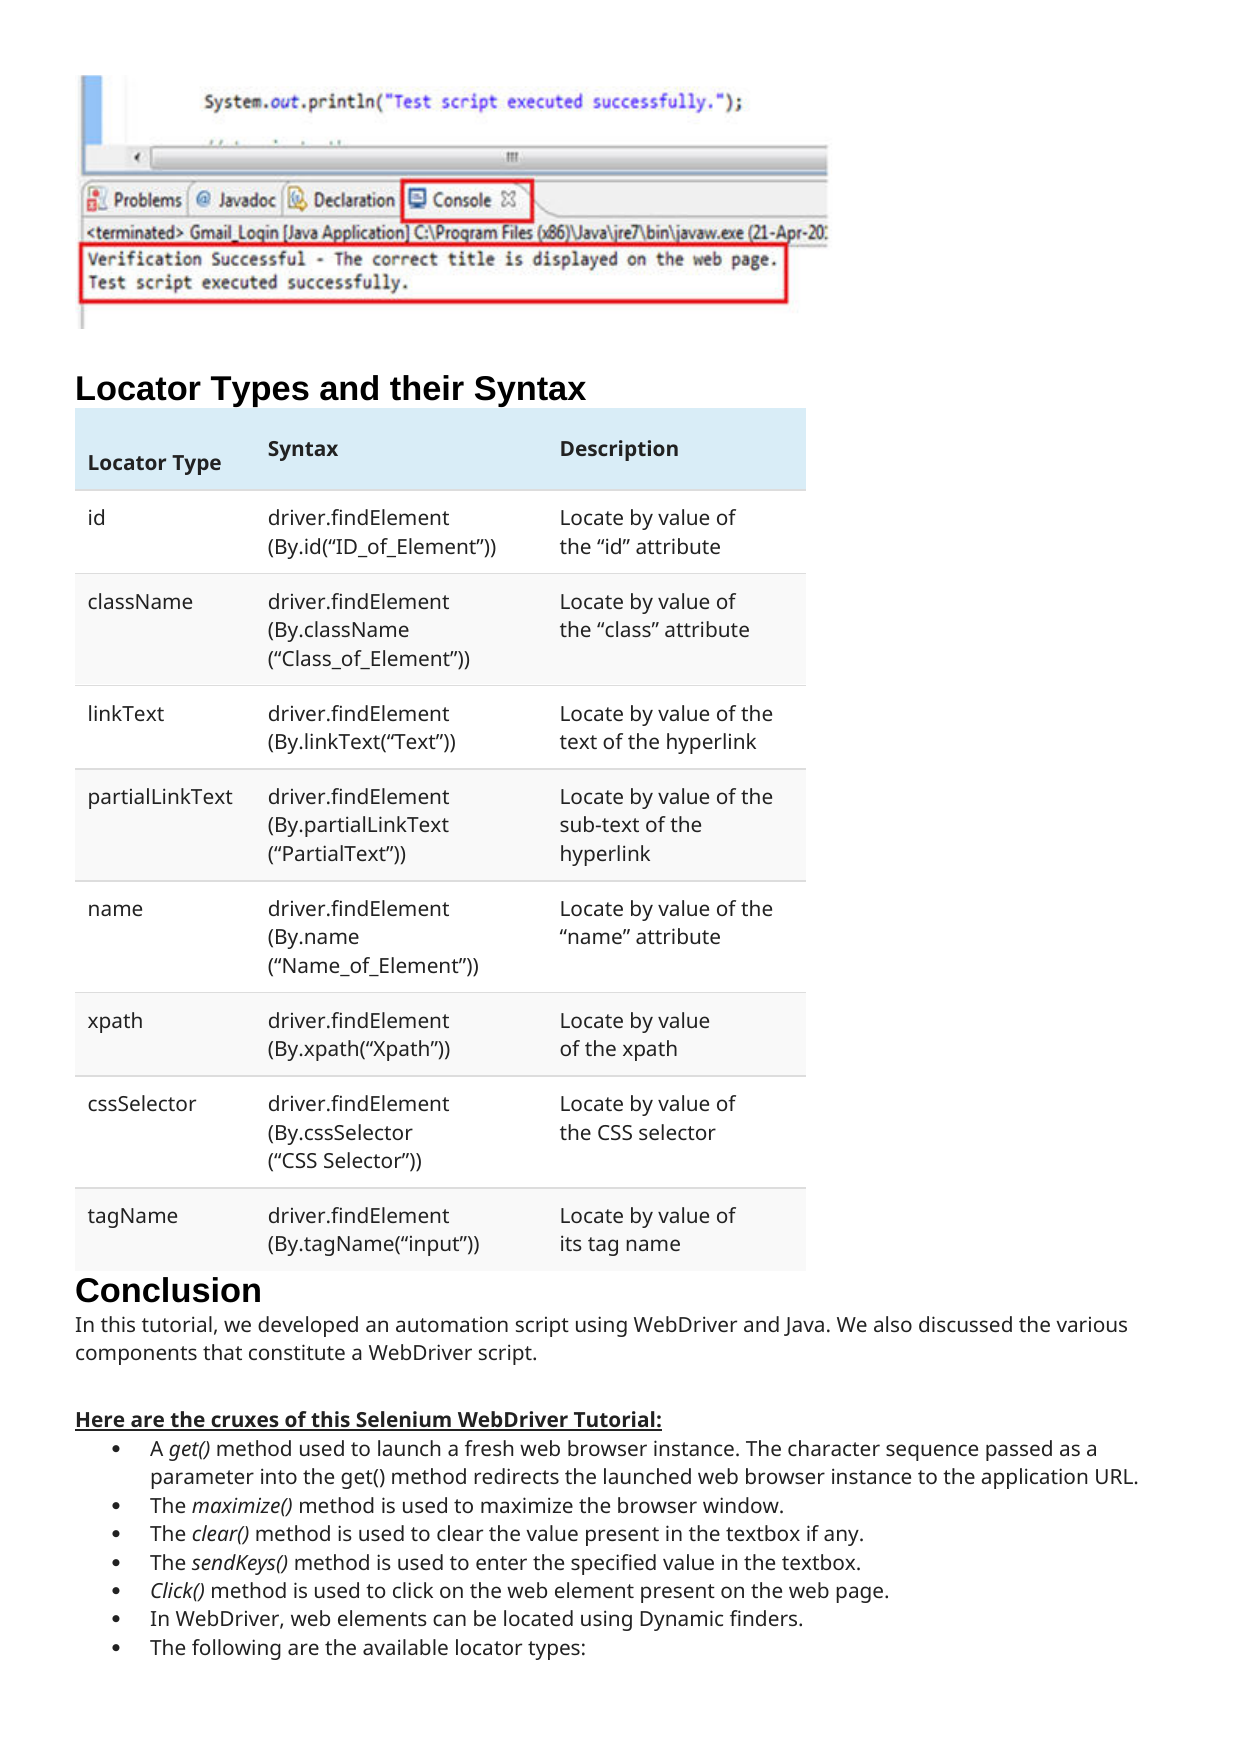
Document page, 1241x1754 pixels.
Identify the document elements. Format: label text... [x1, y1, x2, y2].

table_cell driver.findElement (By.xpath(“Xpath”)) [255, 993, 547, 1075]
text Here are the cruxes of this Selenium WebDriver Tutorial: [75, 1405, 1165, 1434]
table_cell partialLinkText [75, 770, 255, 880]
table_cell Locate by value of the “name” attribute [547, 882, 806, 992]
table_cell tagName [75, 1189, 255, 1271]
table_cell Locate by value of the CSS selector [547, 1077, 806, 1187]
table_cell Locate by value of its tag name [547, 1189, 806, 1271]
list The sendKeys() method is used to enter the specified value in the textbox. [112, 1548, 1165, 1576]
list The maximize() method is used to maximize the browser window. [112, 1491, 1165, 1519]
table_cell xpath [75, 993, 255, 1075]
table_cell name [75, 882, 255, 992]
table_cell Locate by value of the xpath [547, 993, 806, 1075]
table_cell Locate by value of the “id” attribute [547, 491, 806, 573]
table_cell Locate by value of the “class” attribute [547, 574, 806, 684]
table_header Locator Type [75, 408, 255, 489]
list A get() method used to launch a fresh web browser instance. The character sequence passed as a parameter into the get() method redirects the launched web browser instance to the application URL. [112, 1434, 1165, 1491]
table_cell driver.findElement (By.id(“ID_of_Element”)) [255, 491, 547, 573]
picture [75, 75, 833, 329]
table_header Description [547, 408, 806, 489]
table_cell driver.findElement (By.partialLinkText (“PartialText”)) [255, 770, 547, 880]
table_cell driver.findElement (By.name (“Name_of_Element”)) [255, 882, 547, 992]
table_cell cssSelector [75, 1077, 255, 1187]
table_cell linkText [75, 686, 255, 768]
table_cell Locate by value of the sub-text of the hyperlink [547, 770, 806, 880]
table_cell driver.findElement (By.tagName(“input”)) [255, 1189, 547, 1271]
table_header Syntax [255, 408, 547, 489]
table_cell driver.findElement (By.className (“Class_of_Element”)) [255, 574, 547, 684]
table_cell Locate by value of the text of the hyperlink [547, 686, 806, 768]
list In WebDriver, web elements can be located using Dynamic finders. [112, 1604, 1165, 1633]
table_cell className [75, 574, 255, 684]
table_cell driver.findElement (By.linkText(“Text”)) [255, 686, 547, 768]
text Conclusion [75, 1271, 1165, 1310]
text In this tutorial, we developed an automation script using WebDriver and Java. We also discussed the various components that constitute a WebDriver script. [75, 1310, 1165, 1367]
table_cell id [75, 491, 255, 573]
list The clear() method is used to clear the value present in the textbox if any. [112, 1519, 1165, 1548]
text Locator Types and their Syntax [75, 368, 1165, 407]
list The following are the available locator types: [112, 1633, 1165, 1661]
table_cell driver.findElement (By.cssSelector (“CSS Selector”)) [255, 1077, 547, 1187]
list Click() method is used to click on the web element present on the web page. [112, 1576, 1165, 1604]
